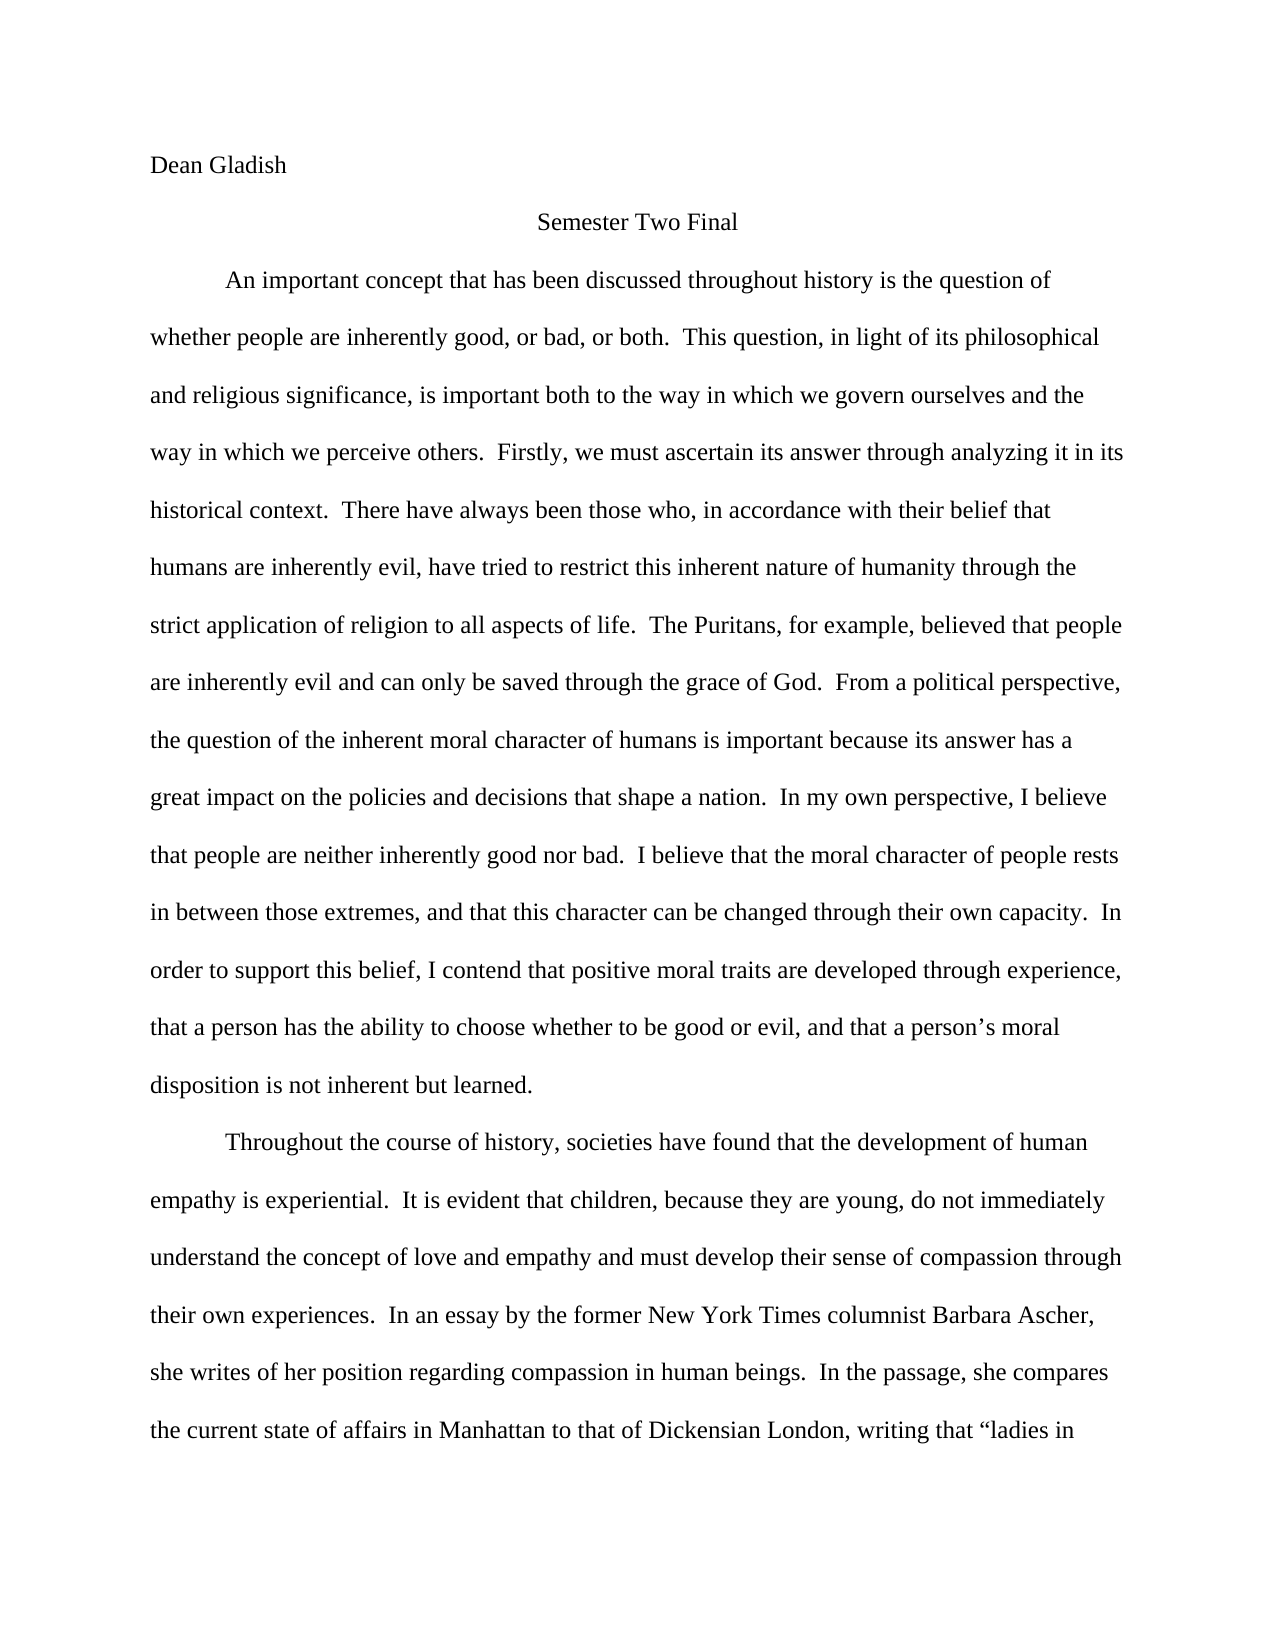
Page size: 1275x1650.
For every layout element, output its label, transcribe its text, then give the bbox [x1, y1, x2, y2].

text Dean Gladish [150, 150, 1125, 179]
text An important concept that has been discussed throughout history is the question of whether people are inherently good, or bad, or both. This question, in light of its philosophical and religious significance, is important both to the way in which we govern ourselves and the way in which we perceive others. Firstly, we must ascertain its answer through analyzing it in its historical context. There have always been those who, in accordance with their belief that humans are inherently evil, have tried to restrict this inherent nature of humanity through the strict application of religion to all aspects of life. The Puritans, for example, believed that people are inherently evil and can only be saved through the grace of God. From a political perspective, the question of the inherent moral character of humans is important because its answer has a great impact on the policies and decisions that shape a nation. In my own perspective, I believe that people are neither inherently good nor bad. I believe that the moral character of people rests in between those extremes, and that this character can be changed through their own capacity. In order to support this belief, I contend that positive moral traits are developed through experience, that a person has the ability to choose whether to be good or evil, and that a person’s moral disposition is not inherent but learned. [150, 265, 1125, 1099]
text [150, 1127, 1125, 1444]
text Semester Two Final [150, 207, 1125, 236]
